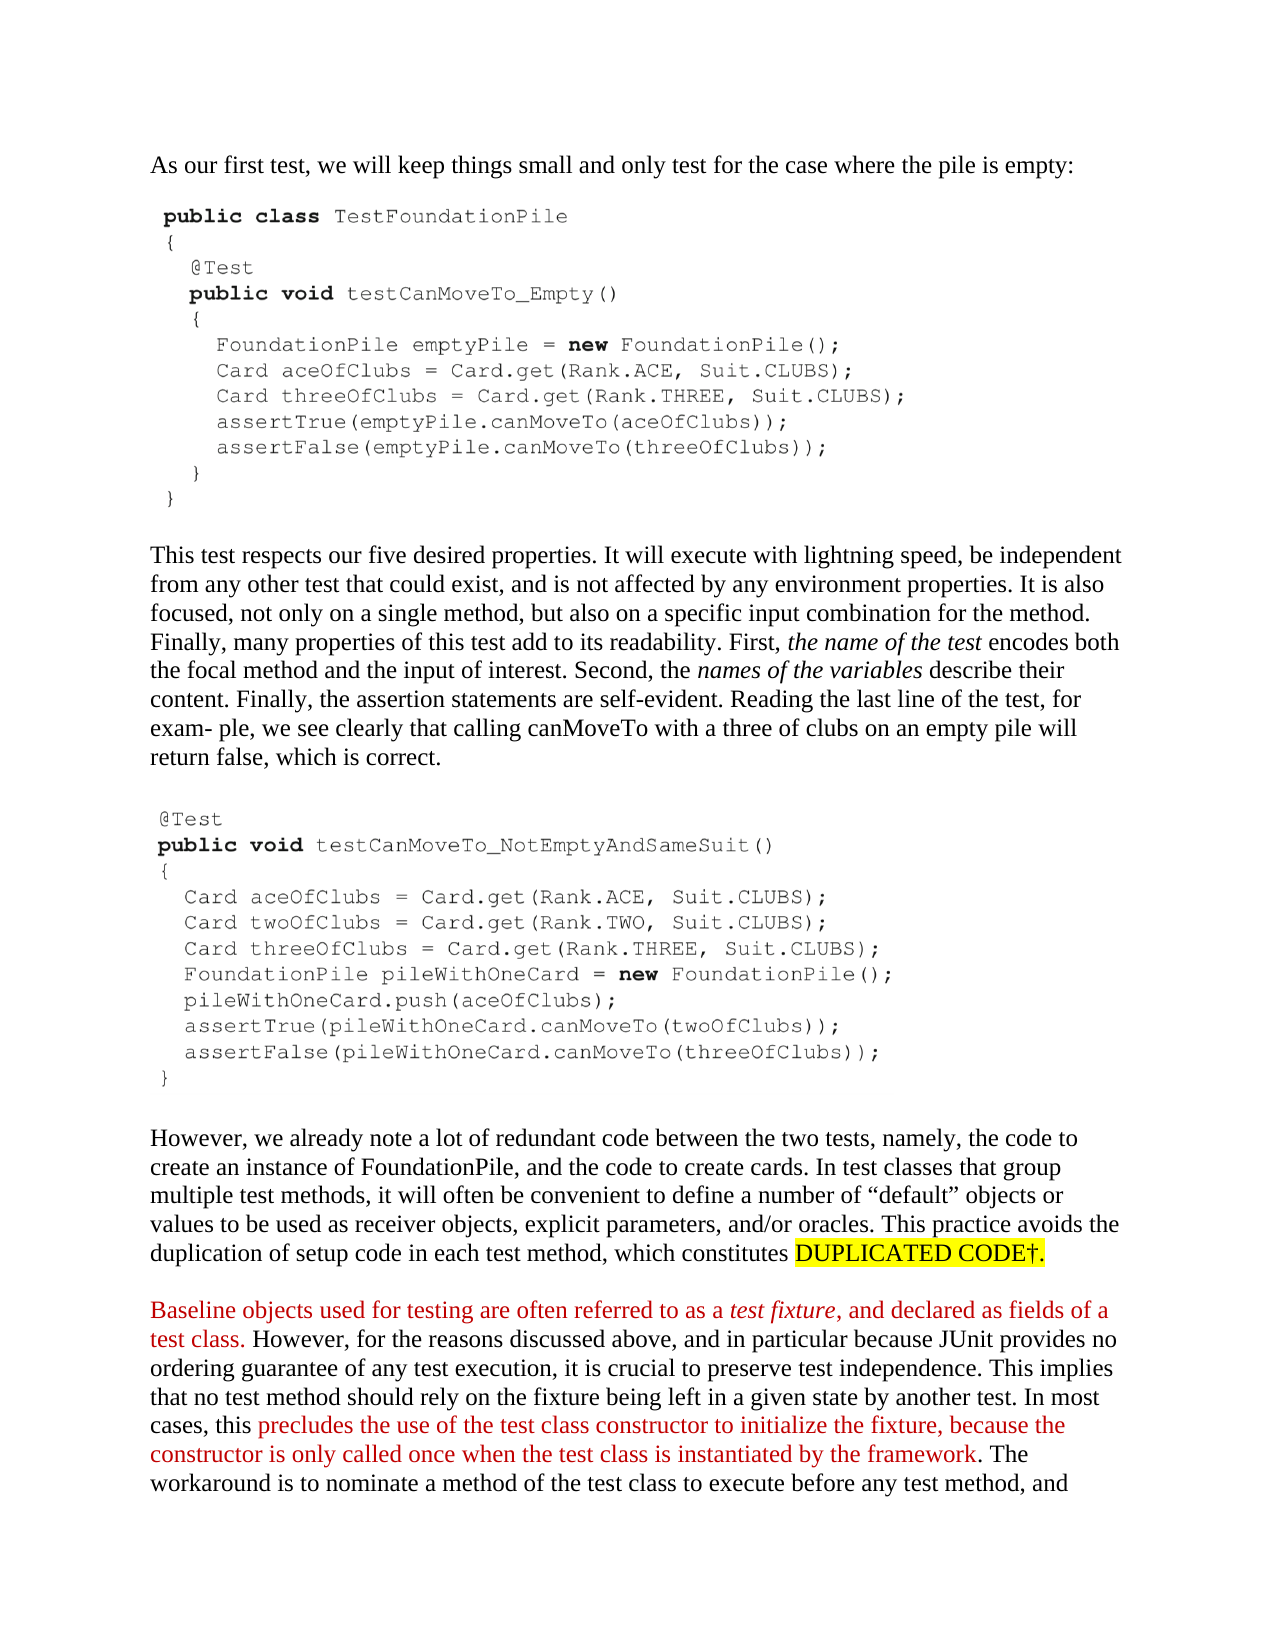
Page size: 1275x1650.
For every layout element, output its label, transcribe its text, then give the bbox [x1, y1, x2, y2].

picture [150, 207, 911, 512]
picture [150, 799, 894, 1095]
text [150, 1296, 1125, 1497]
text This test respects our five desired properties. It will execute with lightning speed, be independent from any other test that could exist, and is not affected by any environment properties. It is also focused, not only on a single method, but also on a specific input combination for the method. Finally, many properties of this test add to its readability. First, the name of the test encodes both the focal method and the input of interest. Second, the names of the variables describe their content. Finally, the assertion statements are self-evident. Reading the last line of the test, for exam- ple, we see clearly that calling canMoveTo with a three of clubs on an empty pile will return false, which is correct. [150, 541, 1125, 771]
text However, we already note a lot of redundant code between the two tests, namely, the code to create an instance of FoundationPile, and the code to create cards. In test classes that group multiple test methods, it will often be convenient to define a number of “default” objects or values to be used as receiver objects, explicit parameters, and/or oracles. This practice avoids the duplication of setup code in each test method, which constitutes DUPLICATED CODE†. [150, 1123, 1125, 1267]
text As our first test, we will keep things small and only test for the case where the pile is empty: [150, 150, 1125, 179]
